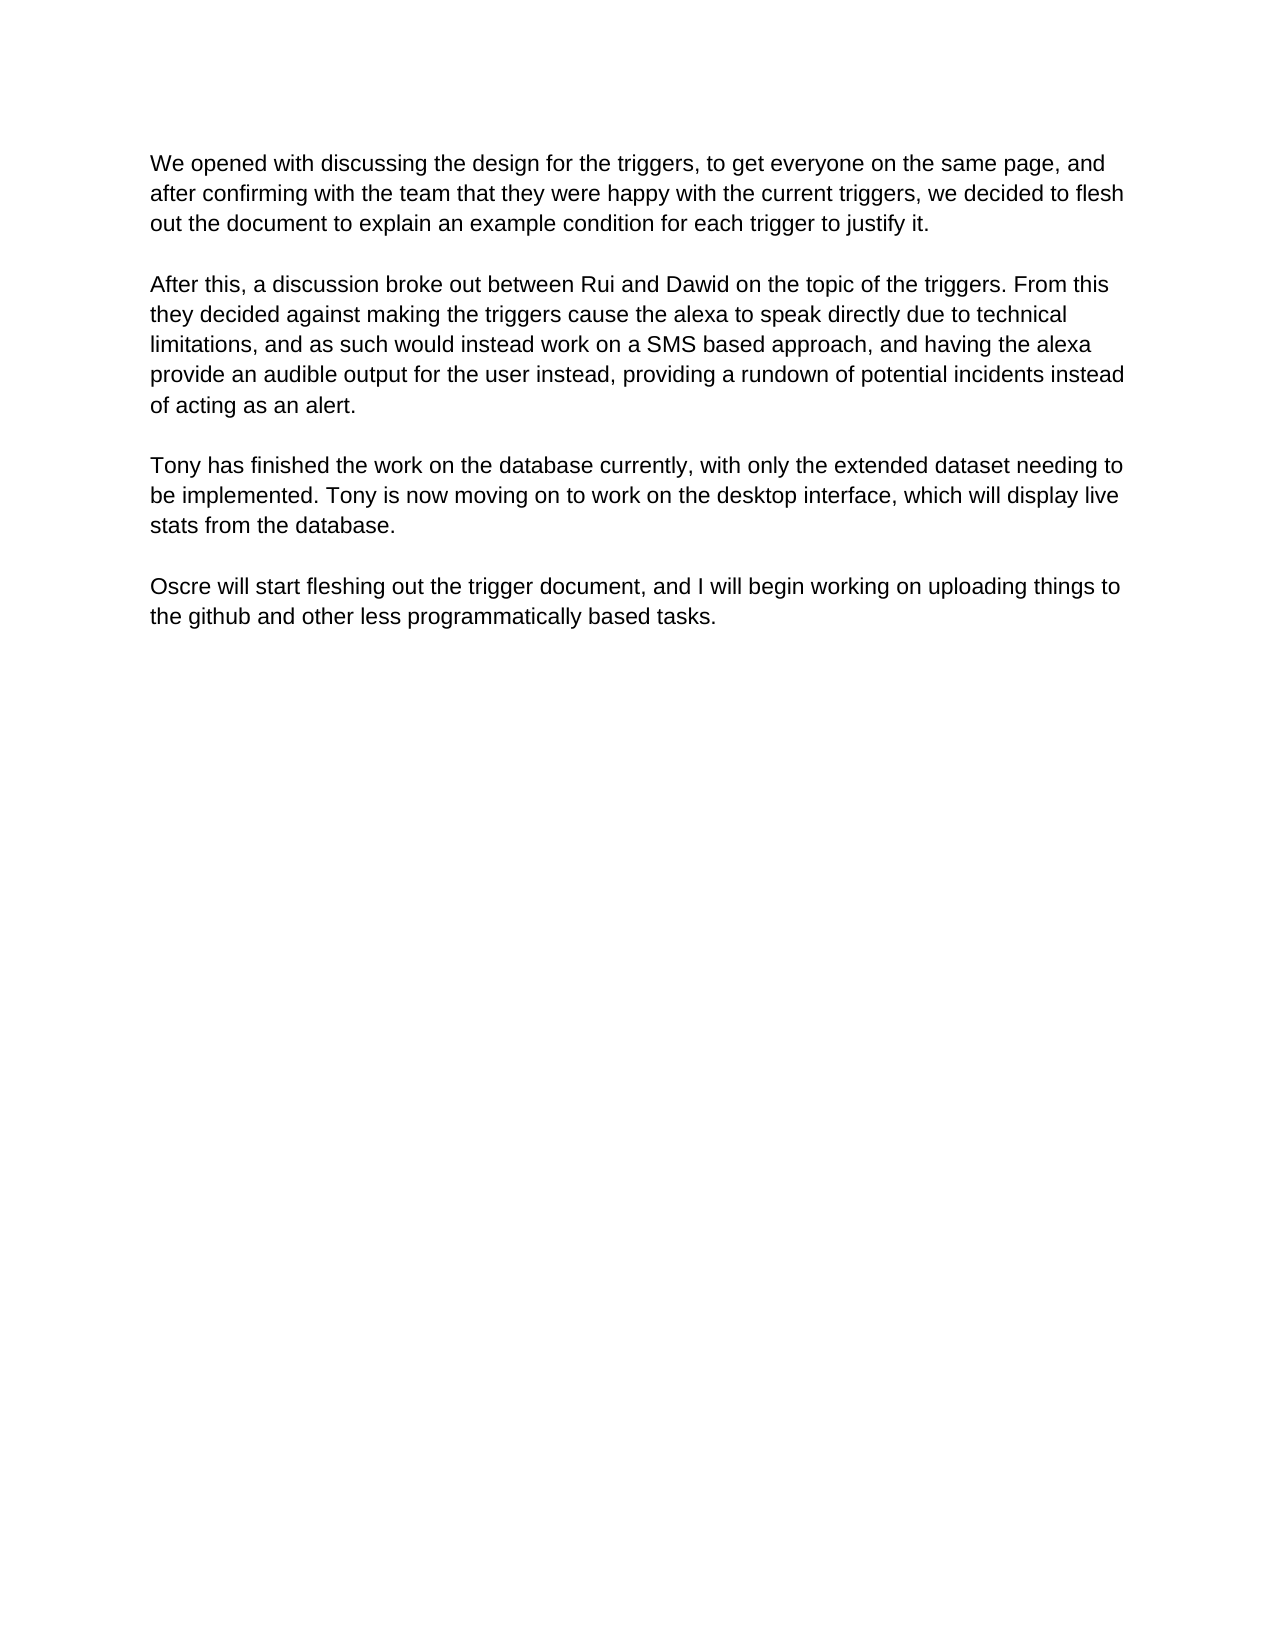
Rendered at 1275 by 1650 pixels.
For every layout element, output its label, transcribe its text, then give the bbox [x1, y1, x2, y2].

text After this, a discussion broke out between Rui and Dawid on the topic of the triggers. From this they decided against making the triggers cause the alexa to speak directly due to technical limitations, and as such would instead work on a SMS based approach, and having the alexa provide an audible output for the user instead, providing a rundown of potential incidents instead of acting as an alert. [150, 271, 1125, 418]
text We opened with discussing the design for the triggers, to get everyone on the same page, and after confirming with the team that they were happy with the current triggers, we decided to flesh out the document to explain an example condition for each trigger to justify it. [150, 150, 1125, 237]
text Tony has finished the work on the database currently, with only the extended dataset needing to be implemented. Tony is now moving on to work on the desktop interface, which will display live stats from the database. [150, 452, 1125, 539]
text Oscre will start fleshing out the trigger document, and I will begin working on uploading things to the github and other less programmatically based tasks. [150, 543, 1125, 629]
